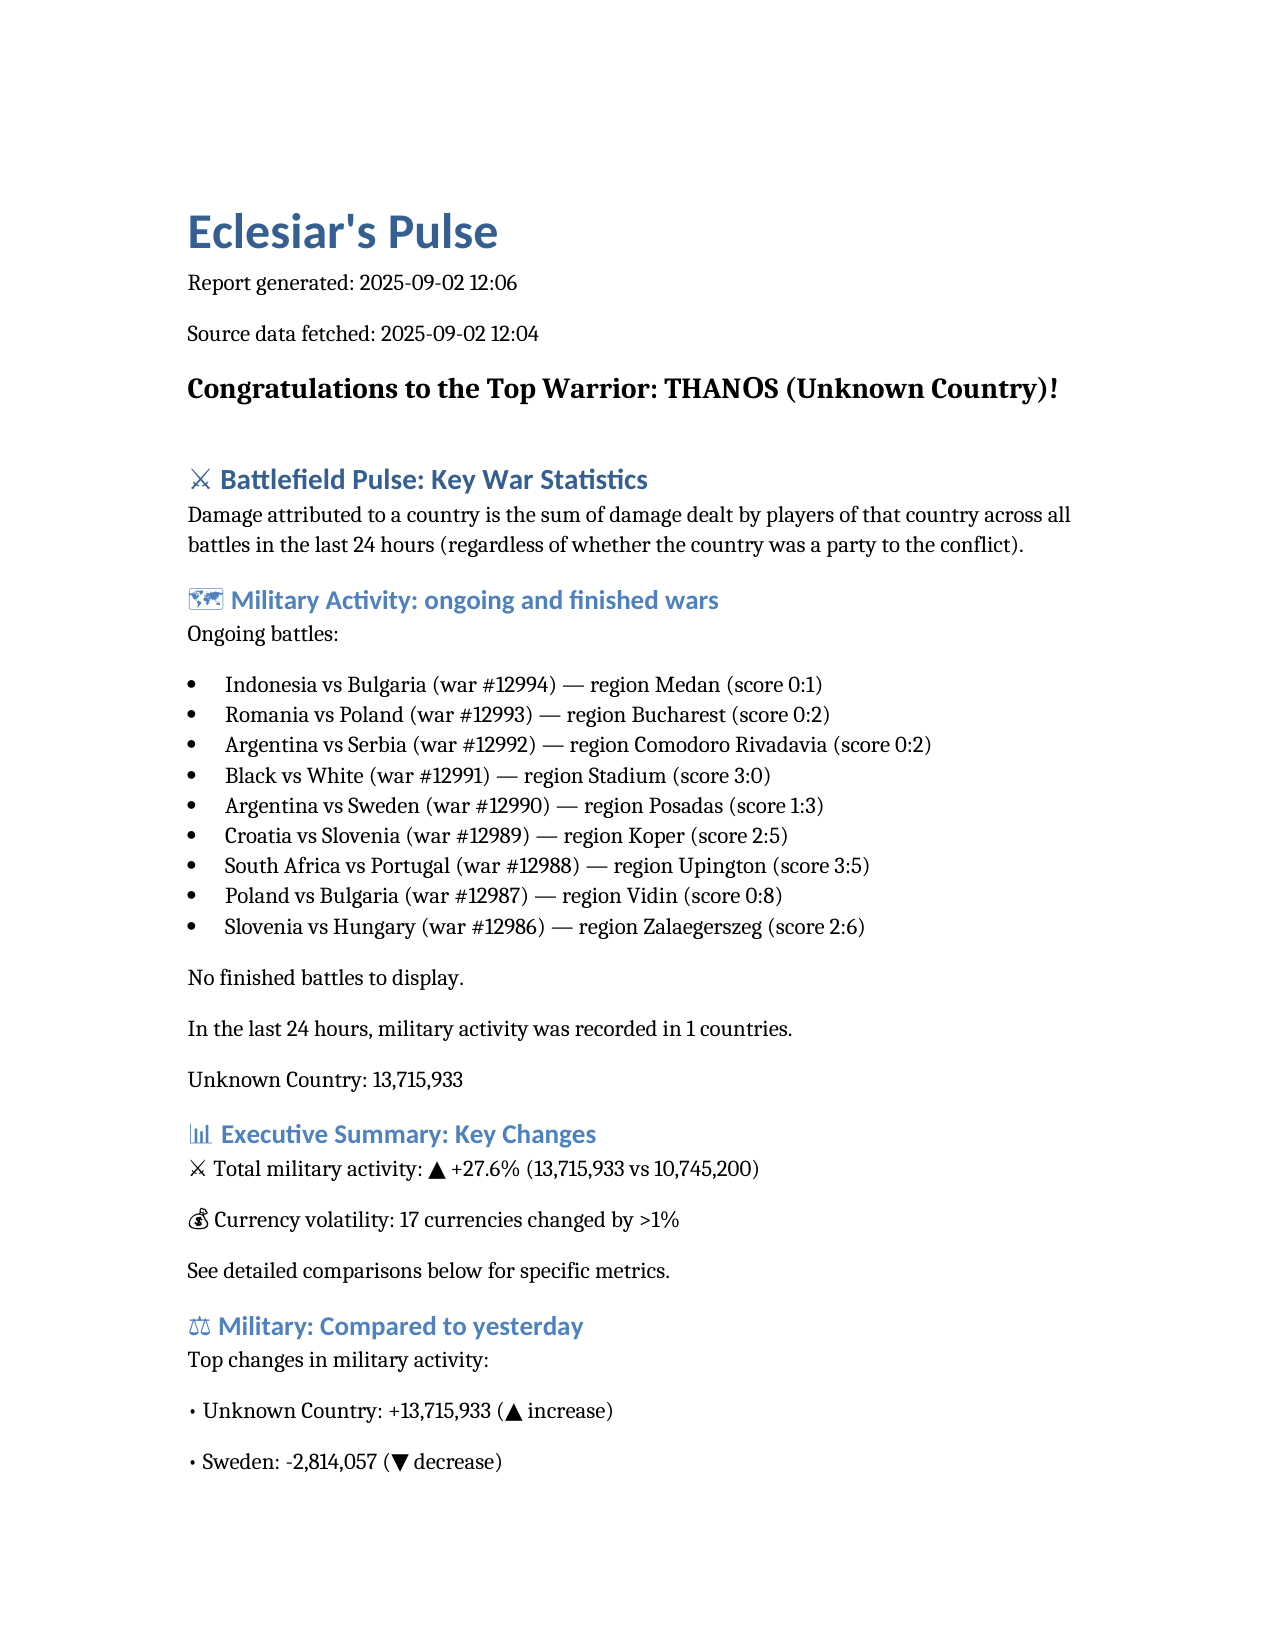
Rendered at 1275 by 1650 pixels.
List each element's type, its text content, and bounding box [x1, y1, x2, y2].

list Indonesia vs Bulgaria (war #12994) — region Medan (score 0:1) [187, 672, 1087, 698]
text See detailed comparisons below for specific metrics. [187, 1258, 1087, 1284]
list Slovenia vs Hungary (war #12986) — region Zalaegerszeg (score 2:6) [187, 913, 1087, 940]
text Top changes in military activity: [187, 1347, 1087, 1373]
list Black vs White (war #12991) — region Stadium (score 3:0) [187, 762, 1087, 789]
subtitle 📊 Executive Summary: Key Changes [187, 1118, 1087, 1151]
list Argentina vs Serbia (war #12992) — region Comodoro Rivadavia (score 0:2) [187, 732, 1087, 759]
subtitle 🗺️ Military Activity: ongoing and finished wars [187, 583, 1087, 616]
text In the last 24 hours, military activity was recorded in 1 countries. [187, 1016, 1087, 1042]
subtitle Eclesiar's Pulse [187, 200, 1087, 261]
text • Unknown Country: +13,715,933 (▲ increase) [187, 1398, 1087, 1424]
subtitle ⚔️ Battlefield Pulse: Key War Statistics [187, 461, 1087, 496]
list Poland vs Bulgaria (war #12987) — region Vidin (score 0:8) [187, 883, 1087, 910]
text Source data fetched: 2025-09-02 12:04 [187, 321, 1087, 347]
list Argentina vs Sweden (war #12990) — region Posadas (score 1:3) [187, 793, 1087, 819]
list South Africa vs Portugal (war #12988) — region Upington (score 3:5) [187, 853, 1087, 879]
text Ongoing battles: [187, 621, 1087, 647]
list Croatia vs Slovenia (war #12989) — region Koper (score 2:5) [187, 823, 1087, 849]
text ⚔️ Total military activity: ▲ +27.6% (13,715,933 vs 10,745,200) [187, 1156, 1087, 1182]
text • Sweden: -2,814,057 (▼ decrease) [187, 1449, 1087, 1475]
text Congratulations to the Top Warrior: THANОS (Unknown Country)! [187, 372, 1087, 406]
text 💰 Currency volatility: 17 currencies changed by >1% [187, 1207, 1087, 1233]
text Damage attributed to a country is the sum of damage dealt by players of that country across all battles in the last 24 hours (regardless of whether the country was a party to the conflict). [187, 502, 1087, 558]
text Report generated: 2025-09-02 12:06 [187, 270, 1087, 296]
text No finished battles to display. [187, 964, 1087, 991]
subtitle ⚖️ Military: Compared to yesterday [187, 1309, 1087, 1342]
text Unknown Country: 13,715,933 [187, 1067, 1087, 1093]
list Romania vs Poland (war #12993) — region Bucharest (score 0:2) [187, 702, 1087, 728]
